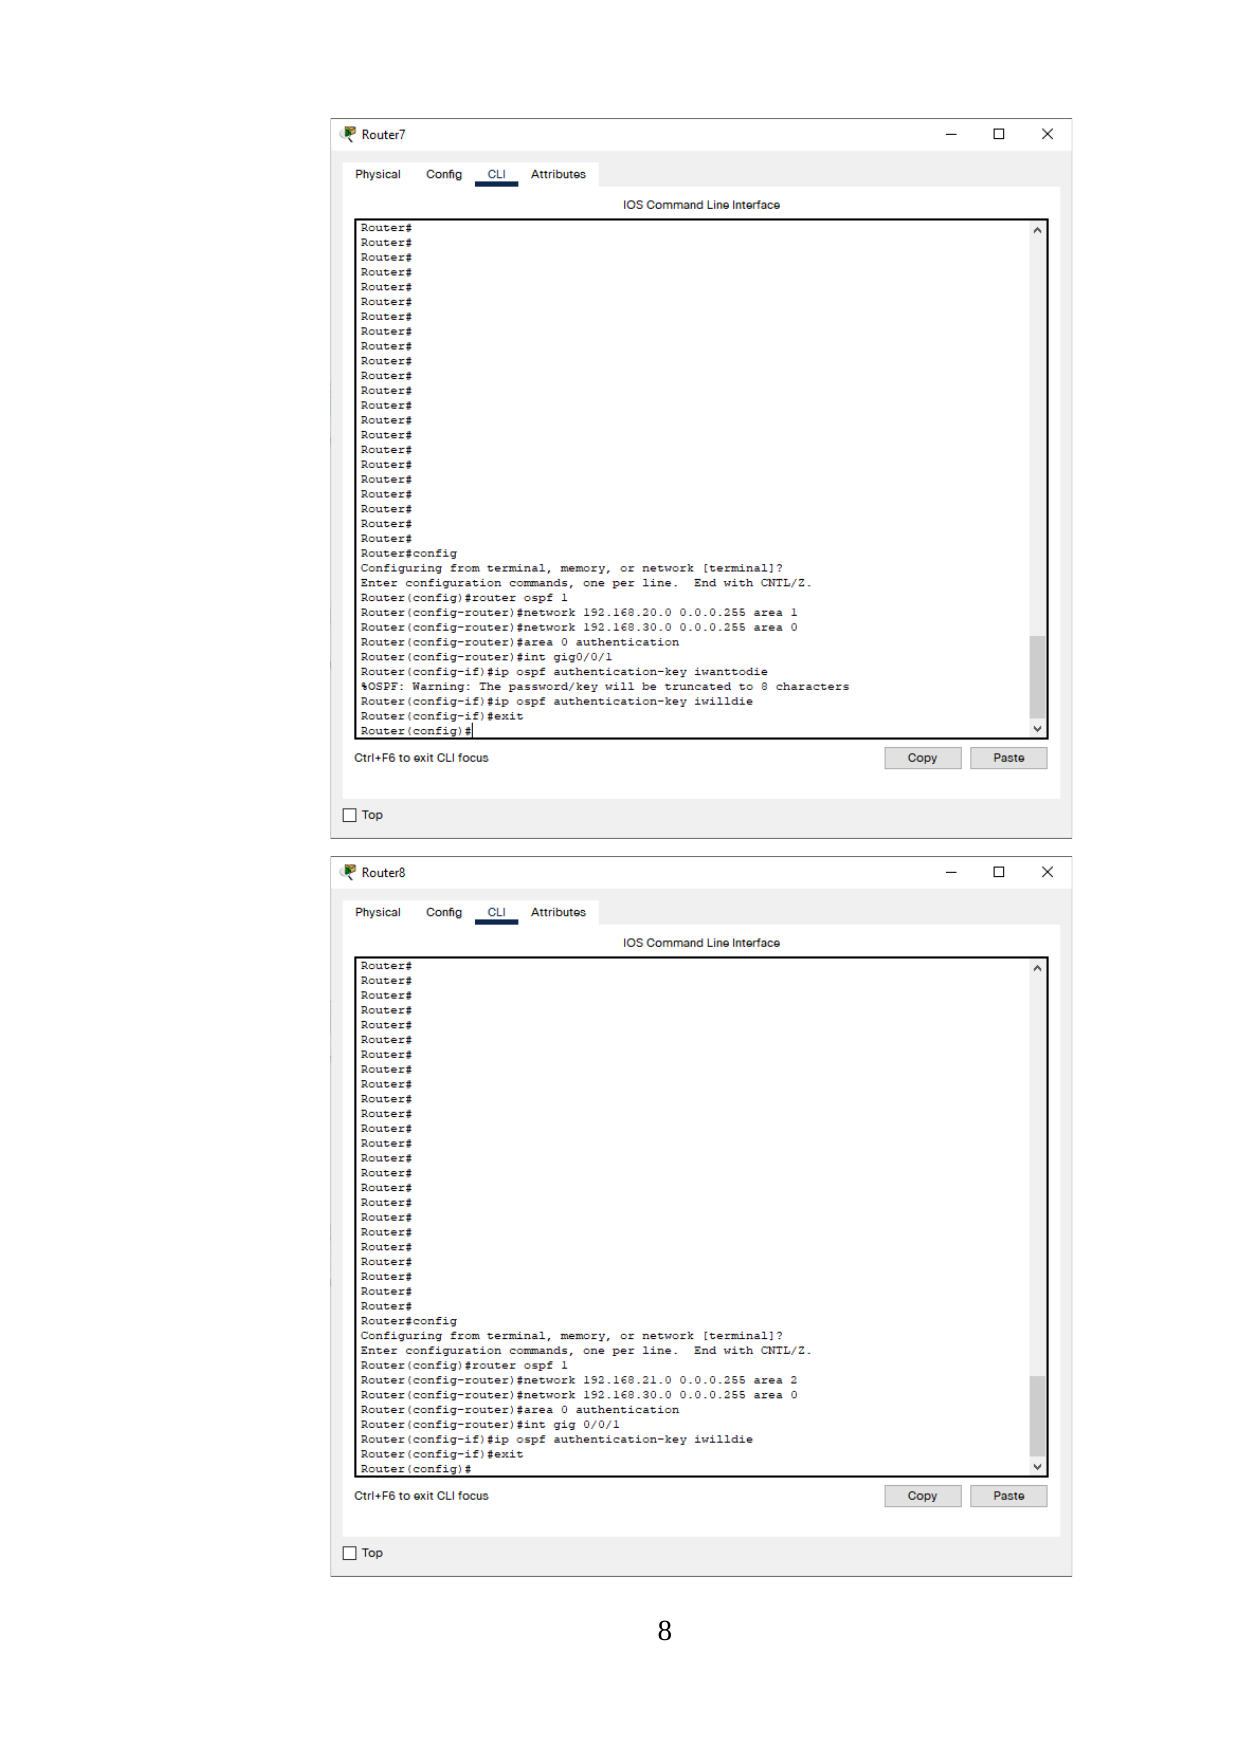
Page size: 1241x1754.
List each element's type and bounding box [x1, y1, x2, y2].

picture [330, 856, 1073, 1577]
picture [330, 118, 1073, 839]
